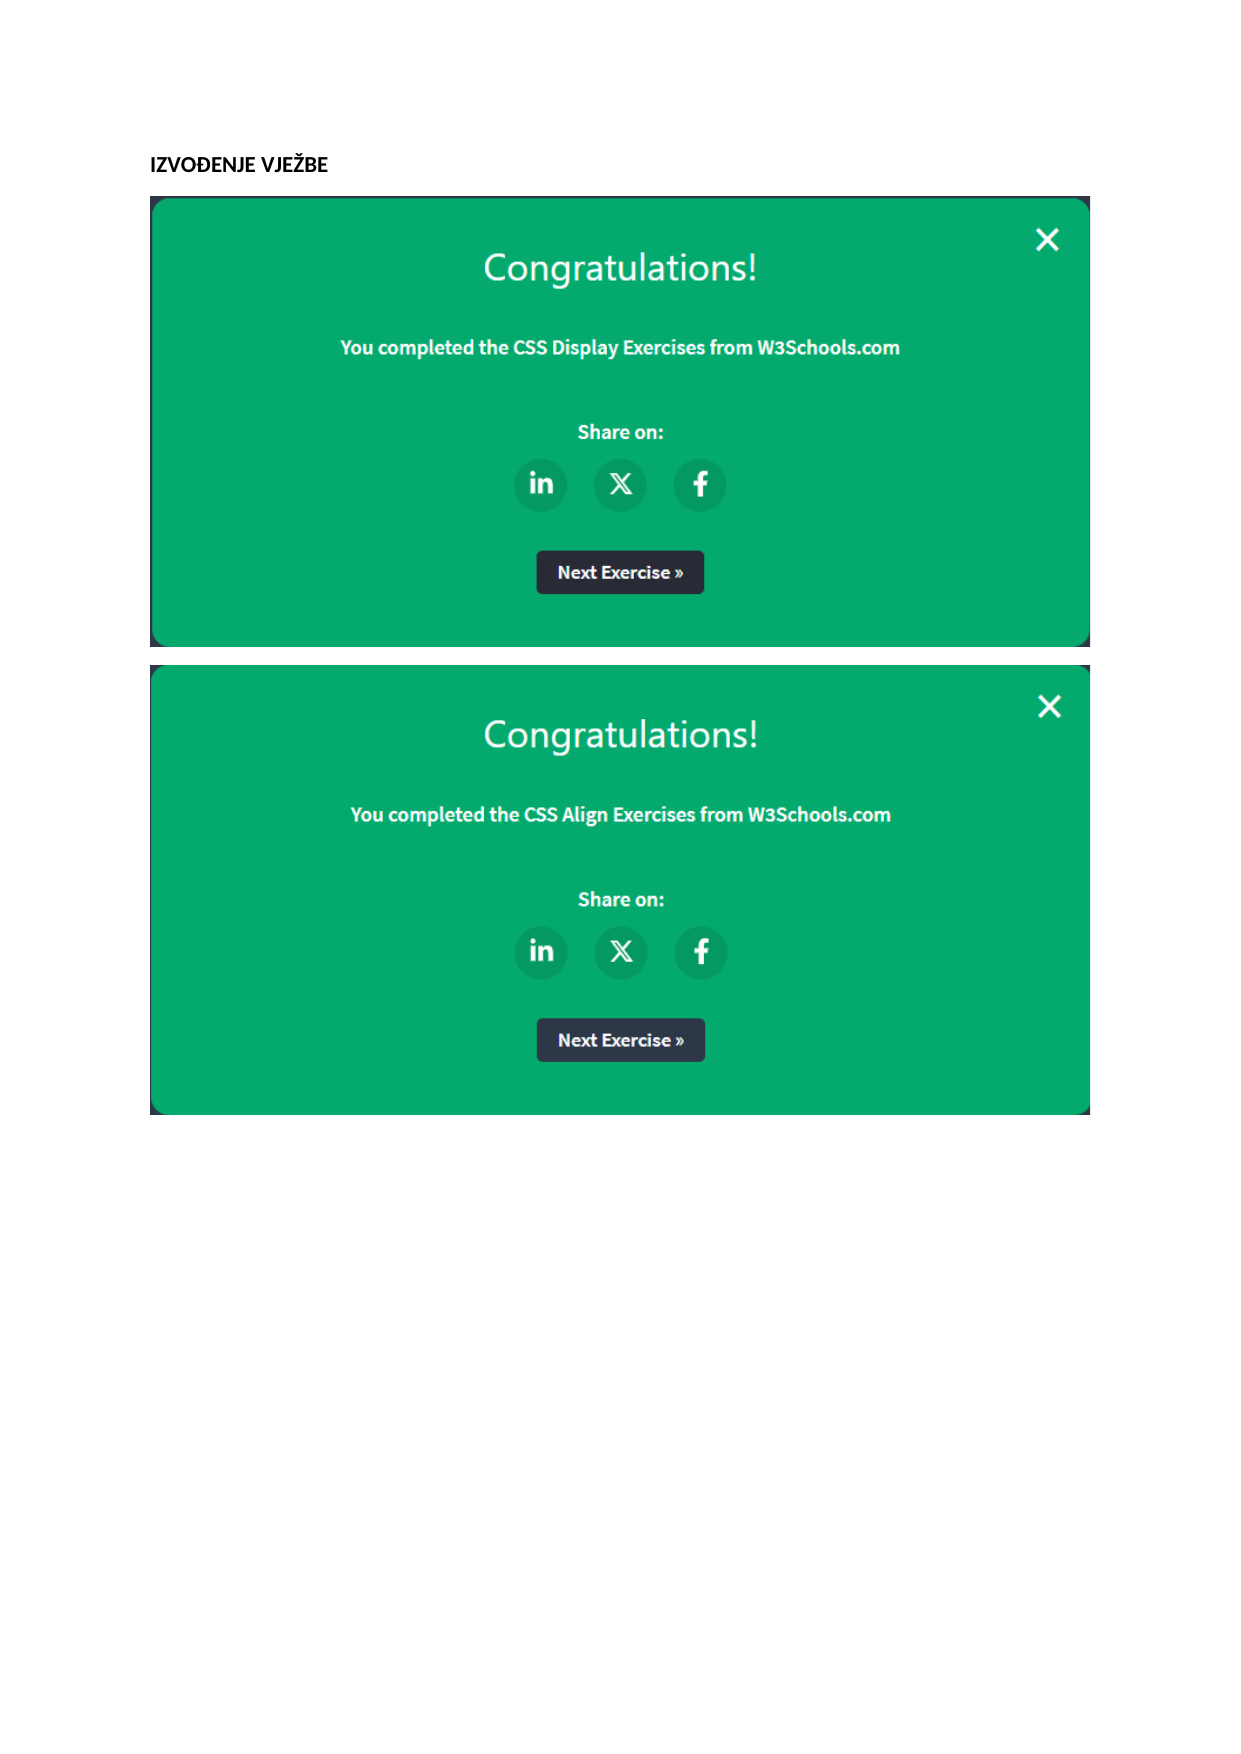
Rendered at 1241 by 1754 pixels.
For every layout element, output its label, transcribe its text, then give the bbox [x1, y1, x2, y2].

picture [150, 665, 1091, 1115]
text IZVOĐENJE VJEŽBE [150, 150, 1090, 178]
picture [150, 196, 1091, 647]
